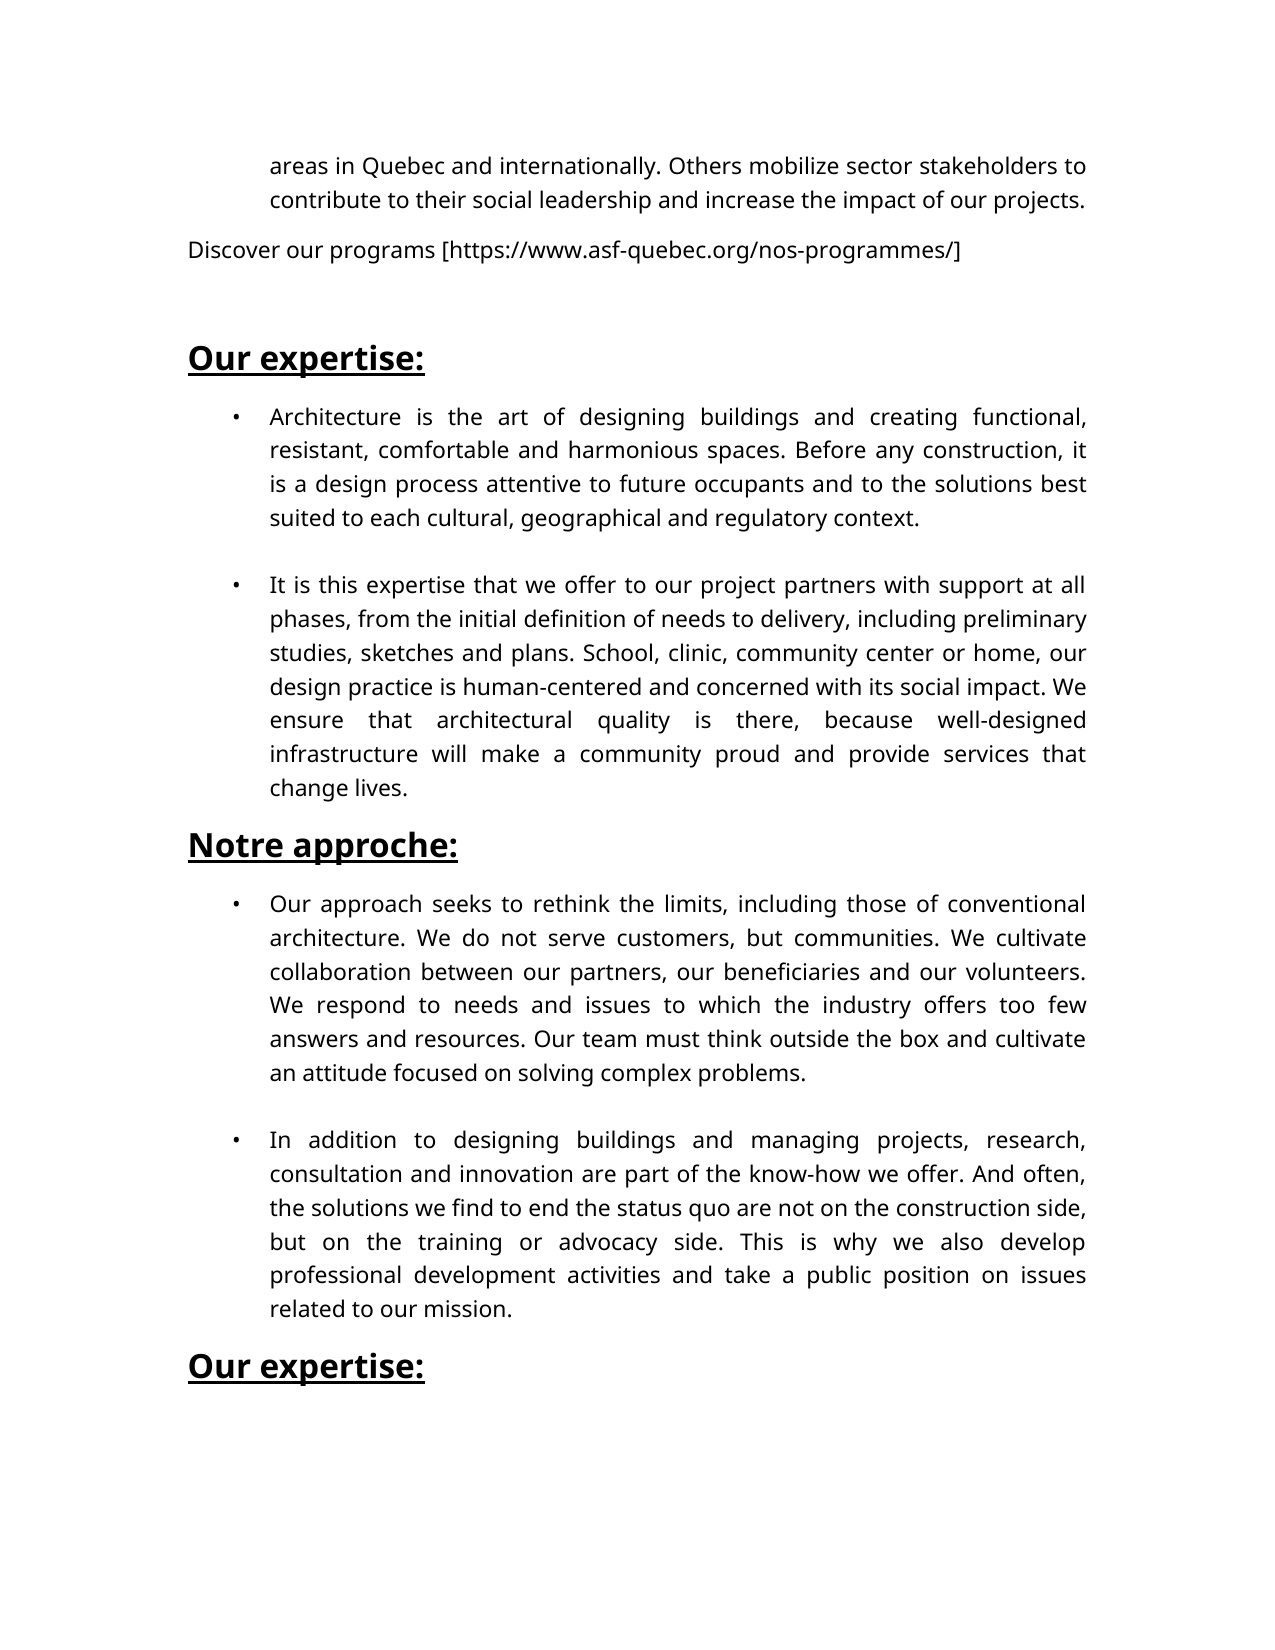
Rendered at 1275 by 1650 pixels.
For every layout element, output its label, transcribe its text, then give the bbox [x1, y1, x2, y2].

text Notre approche: [187, 822, 1087, 868]
list In addition to designing buildings and managing projects, research, consultation and innovation are part of the know-how we offer. And often, the solutions we find to end the status quo are not on the construction side, but on the training or advocacy side. This is why we also develop professional development activities and take a public position on issues related to our mission. [232, 1124, 1087, 1324]
list Our approach seeks to rethink the limits, including those of conventional architecture. We do not serve customers, but communities. We cultivate collaboration between our partners, our beneficiaries and our volunteers. We respond to needs and issues to which the industry offers too few answers and resources. Our team must think outside the box and cultivate an attitude focused on solving complex problems. [232, 888, 1087, 1088]
text Our expertise: [187, 335, 1087, 380]
list Architecture is the art of designing buildings and creating functional, resistant, comfortable and harmonious spaces. Before any construction, it is a design process attentive to future occupants and to the solutions best suited to each cultural, geographical and regulatory context. [232, 401, 1087, 533]
list It is this expertise that we offer to our project partners with support at all phases, from the initial definition of needs to delivery, including preliminary studies, sketches and plans. School, clinic, community center or home, our design practice is human-centered and concerned with its social impact. We ensure that architectural quality is there, because well-designed infrastructure will make a community proud and provide services that change lives. [232, 569, 1087, 803]
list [232, 150, 1087, 215]
text Discover our programs [https://www.asf-quebec.org/nos-programmes/] [187, 234, 1087, 265]
text Our expertise: [187, 1343, 1087, 1389]
